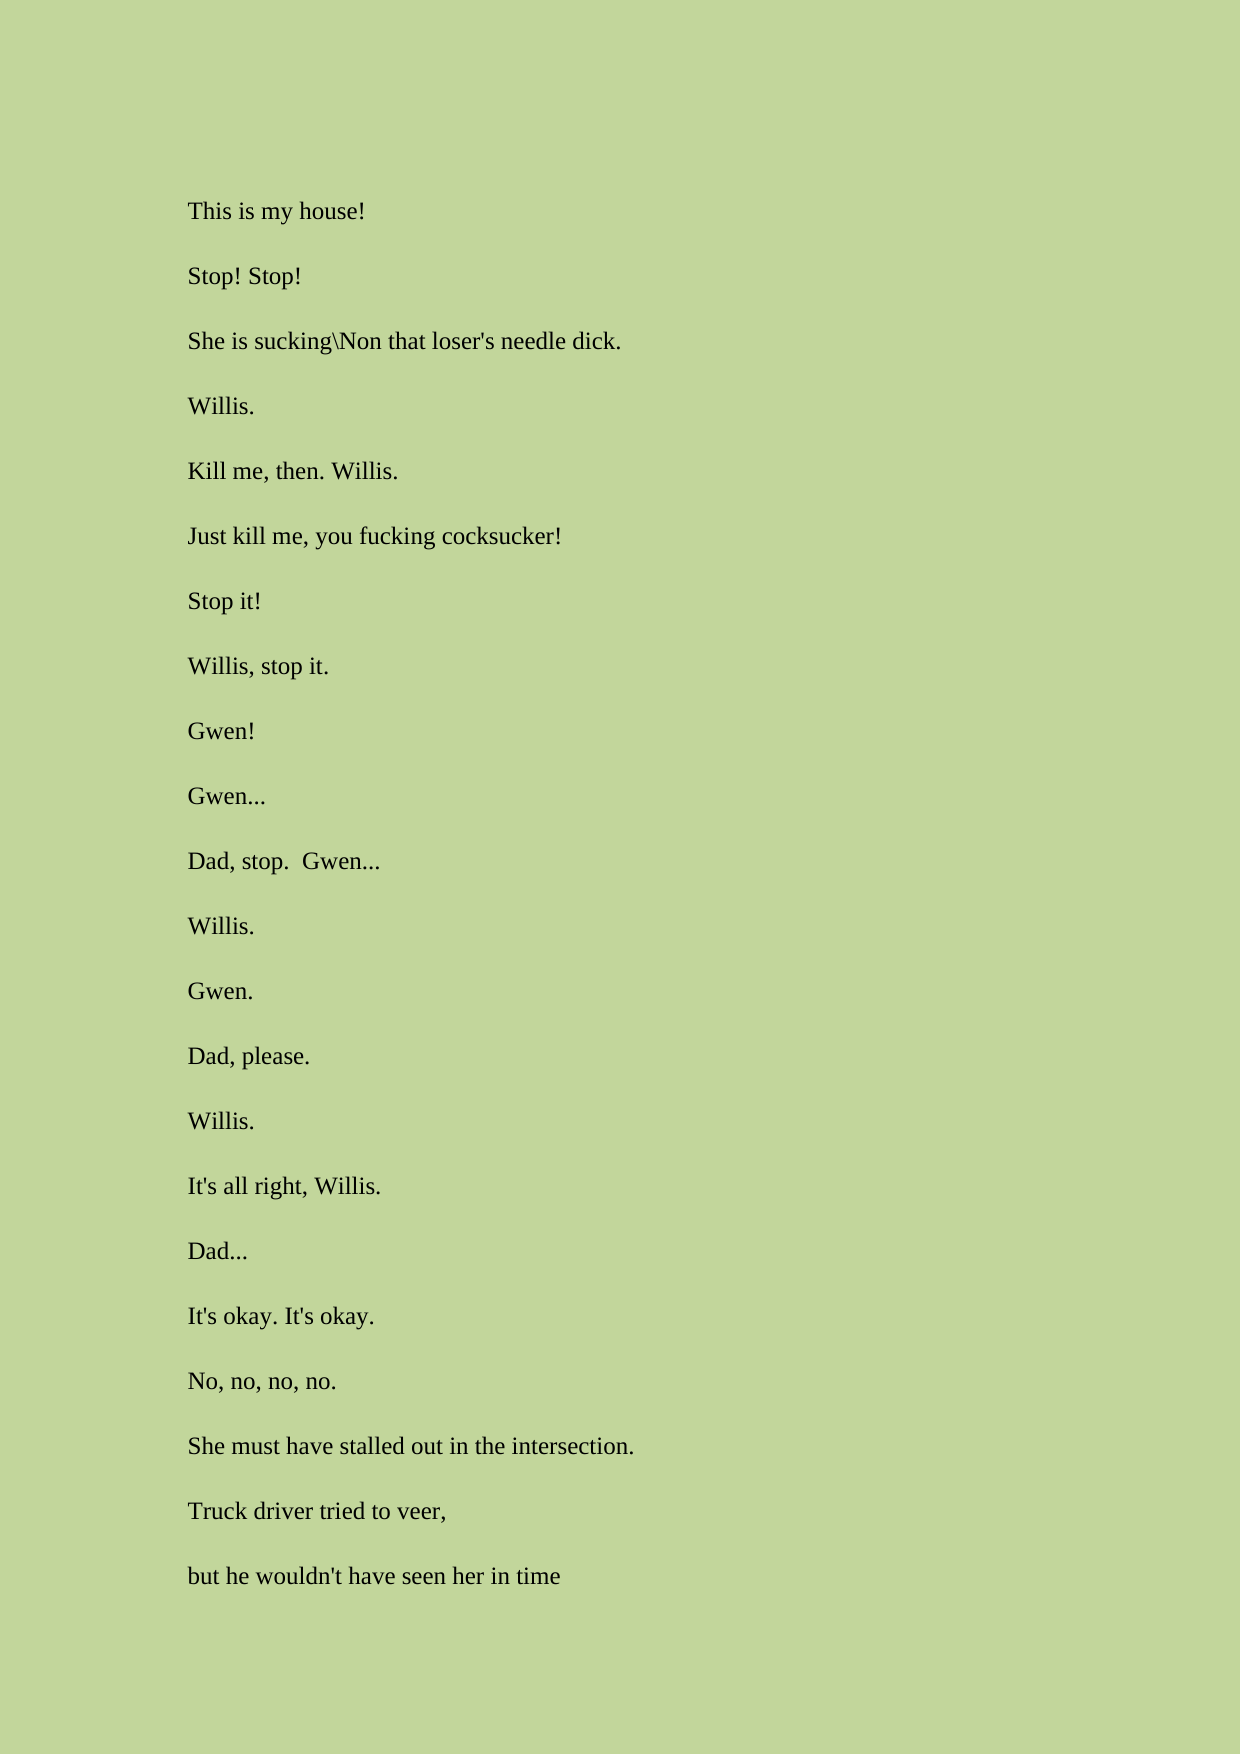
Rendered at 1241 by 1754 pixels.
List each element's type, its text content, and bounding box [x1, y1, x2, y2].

text Gwen! [187, 714, 1053, 747]
text Truck driver tried to veer, [187, 1494, 1053, 1527]
text It's okay. It's okay. [187, 1299, 1053, 1332]
text Just kill me, you fucking cocksucker! [187, 519, 1053, 552]
text Dad, stop. Gwen... [187, 844, 1053, 877]
text She must have stalled out in the intersection. [187, 1429, 1053, 1462]
text She is sucking\Non that loser's needle dick. [187, 324, 1053, 357]
text Dad, please. [187, 1039, 1053, 1072]
text Willis. [187, 389, 1053, 422]
text Gwen. [187, 974, 1053, 1007]
text but he wouldn't have seen her in time [187, 1559, 1053, 1592]
text Gwen... [187, 779, 1053, 812]
text Dad... [187, 1234, 1053, 1267]
text This is my house! [187, 194, 1053, 227]
text Stop! Stop! [187, 259, 1053, 292]
text Stop it! [187, 584, 1053, 617]
text Willis. [187, 909, 1053, 942]
text No, no, no, no. [187, 1364, 1053, 1397]
text Kill me, then. Willis. [187, 454, 1053, 487]
text It's all right, Willis. [187, 1169, 1053, 1202]
text Willis. [187, 1104, 1053, 1137]
text Willis, stop it. [187, 649, 1053, 682]
